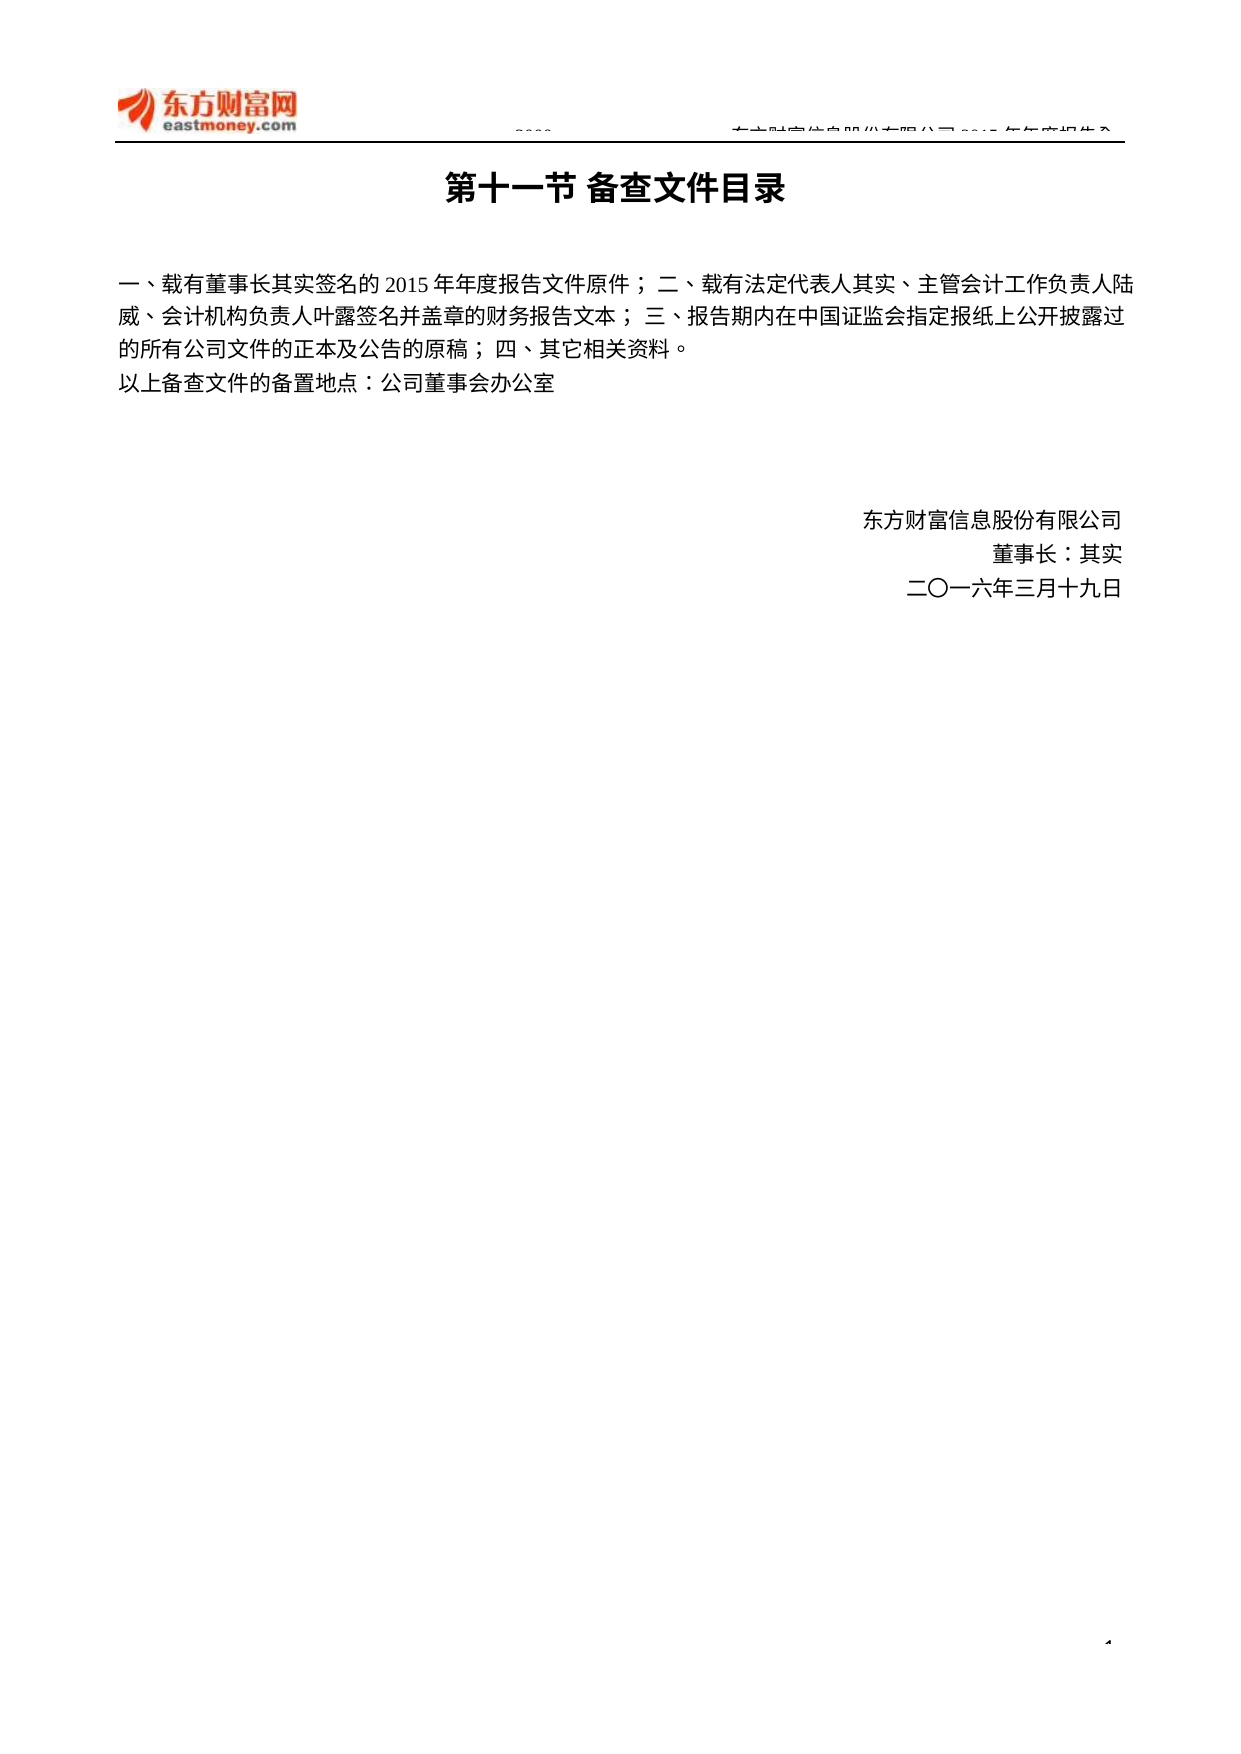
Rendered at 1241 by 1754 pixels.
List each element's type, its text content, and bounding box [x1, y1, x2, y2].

text 东方财富信息股份有限公司 [102, 505, 1122, 535]
text 以上备查文件的备置地点：公司董事会办公室 [118, 368, 1138, 398]
text 一、载有董事长其实签名的2015年年度报告文件原件； 二、载有法定代表人其实、主管会计工作负责人陆威、会计机构负责人叶露签名并盖章的财务报告文本； 三、报告期内在中国证监会指定报纸上公开披露过的所有公司文件的正本及公告的原稿； 四、其它相关资料。 [118, 269, 1138, 364]
picture [118, 88, 297, 134]
text 董事长：其实 二〇一六年三月十九日 [903, 539, 1123, 602]
subtitle 第十一节 备查文件目录 [444, 165, 1138, 211]
